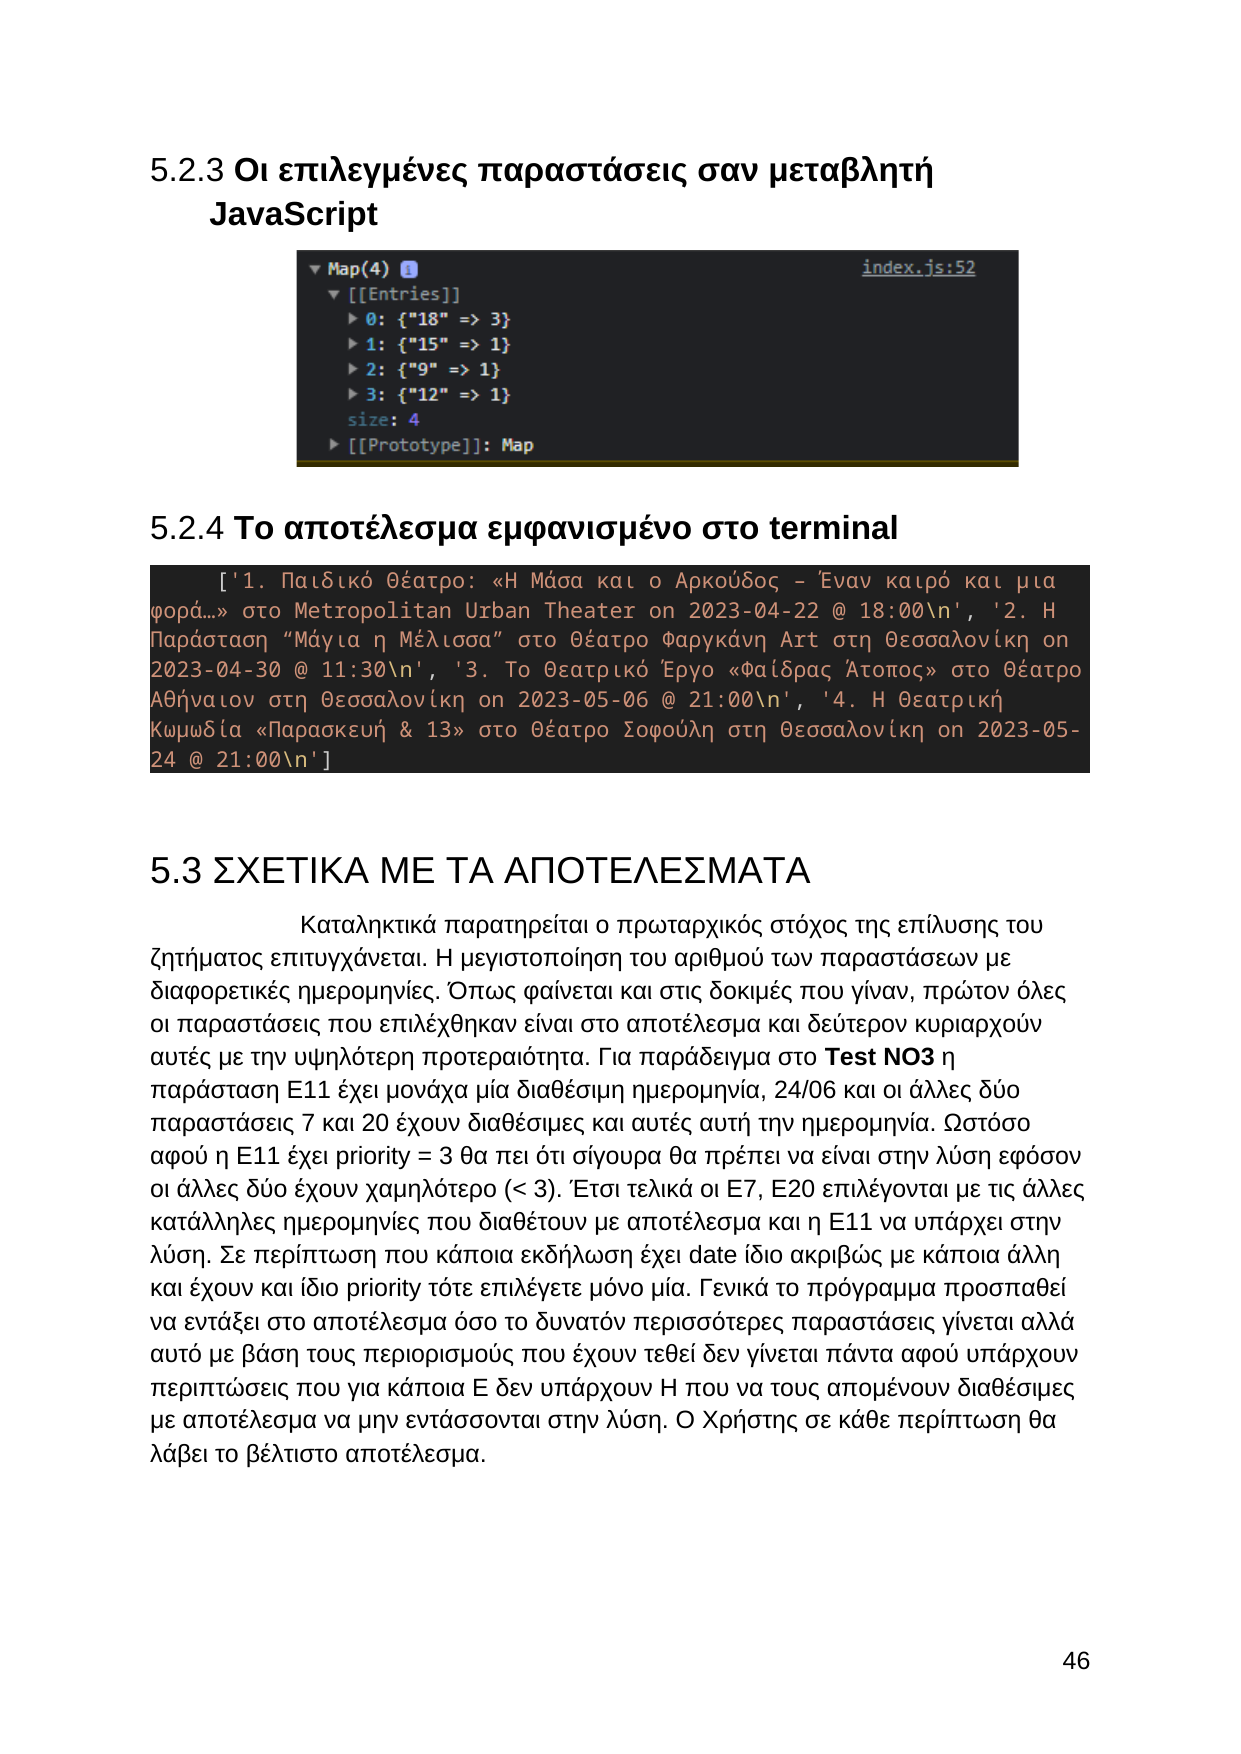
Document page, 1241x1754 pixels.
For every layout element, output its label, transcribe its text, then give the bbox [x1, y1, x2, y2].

subtitle ΣΧΕΤΙΚΑ ΜΕ ΤΑ ΑΠΟΤΕΛΕΣΜΑΤΑ [150, 848, 1090, 891]
subtitle Το αποτέλεσμα εμφανισμένο στο terminal [150, 508, 1090, 547]
subtitle Οι επιλεγμένες παραστάσεις σαν μεταβλητή JavaScript [150, 150, 1090, 233]
picture [296, 250, 1019, 467]
list ['1. Παιδικό Θέατρο: «Η Μάσα και ο Αρκούδος – Έναν καιρό και μια φορά…» στο Metropolitan Urban Theater on 2023-04-22 @ 18:00\n', '2. Η Παράσταση “Μάγια η Μέλισσα” στο Θέατρο Φαργκάνη Art στη Θεσσαλονίκη on 2023-04-30 @ 11:30\n', '3. Το Θεατρικό Έργο «Φαίδρας Άτοπος» στο Θέατρο Αθήναιον στη Θεσσαλονίκη on 2023-05-06 @ 21:00\n', '4. Η Θεατρική Κωμωδία «Παρασκευή & 13» στο Θέατρο Σοφούλη στη Θεσσαλονίκη on 2023-05-24 @ 21:00\n'] [150, 565, 1090, 773]
text Καταληκτικά παρατηρείται ο πρωταρχικός στόχος της επίλυσης του ζητήματος επιτυγχάνεται. Η μεγιστοποίηση του αριθμού των παραστάσεων με διαφορετικές ημερομηνίες. Όπως φαίνεται και στις δοκιμές που γίναν, πρώτον όλες οι παραστάσεις που επιλέχθηκαν είναι στο αποτέλεσμα και δεύτερον κυριαρχούν αυτές με την υψηλότερη προτεραιότητα. Για παράδειγμα στο Test NO3 η παράσταση Ε11 έχει μονάχα μία διαθέσιμη ημερομηνία, 24/06 και οι άλλες δύο παραστάσεις 7 και 20 έχουν διαθέσιμες και αυτές αυτή την ημερομηνία. Ωστόσο αφού η Ε11 έχει priority = 3 θα πει ότι σίγουρα θα πρέπει να είναι στην λύση εφόσον οι άλλες δύο έχουν χαμηλότερο (< 3). Έτσι τελικά οι Ε7, Ε20 επιλέγονται με τις άλλες κατάλληλες ημερομηνίες που διαθέτουν με αποτέλεσμα και η Ε11 να υπάρχει στην λύση. Σε περίπτωση που κάποια εκδήλωση έχει date ίδιο ακριβώς με κάποια άλλη και έχουν και ίδιο priority τότε επιλέγετε μόνο μία. Γενικά το πρόγραμμα προσπαθεί να εντάξει στο αποτέλεσμα όσο το δυνατόν περισσότερες παραστάσεις γίνεται αλλά αυτό με βάση τους περιορισμούς που έχουν τεθεί δεν γίνεται πάντα αφού υπάρχουν περιπτώσεις που για κάποια Ε δεν υπάρχουν Η που να τους απομένουν διαθέσιμες με αποτέλεσμα να μην εντάσσονται στην λύση. Ο Χρήστης σε κάθε περίπτωση θα λάβει το βέλτιστο αποτέλεσμα. [150, 910, 1090, 1467]
